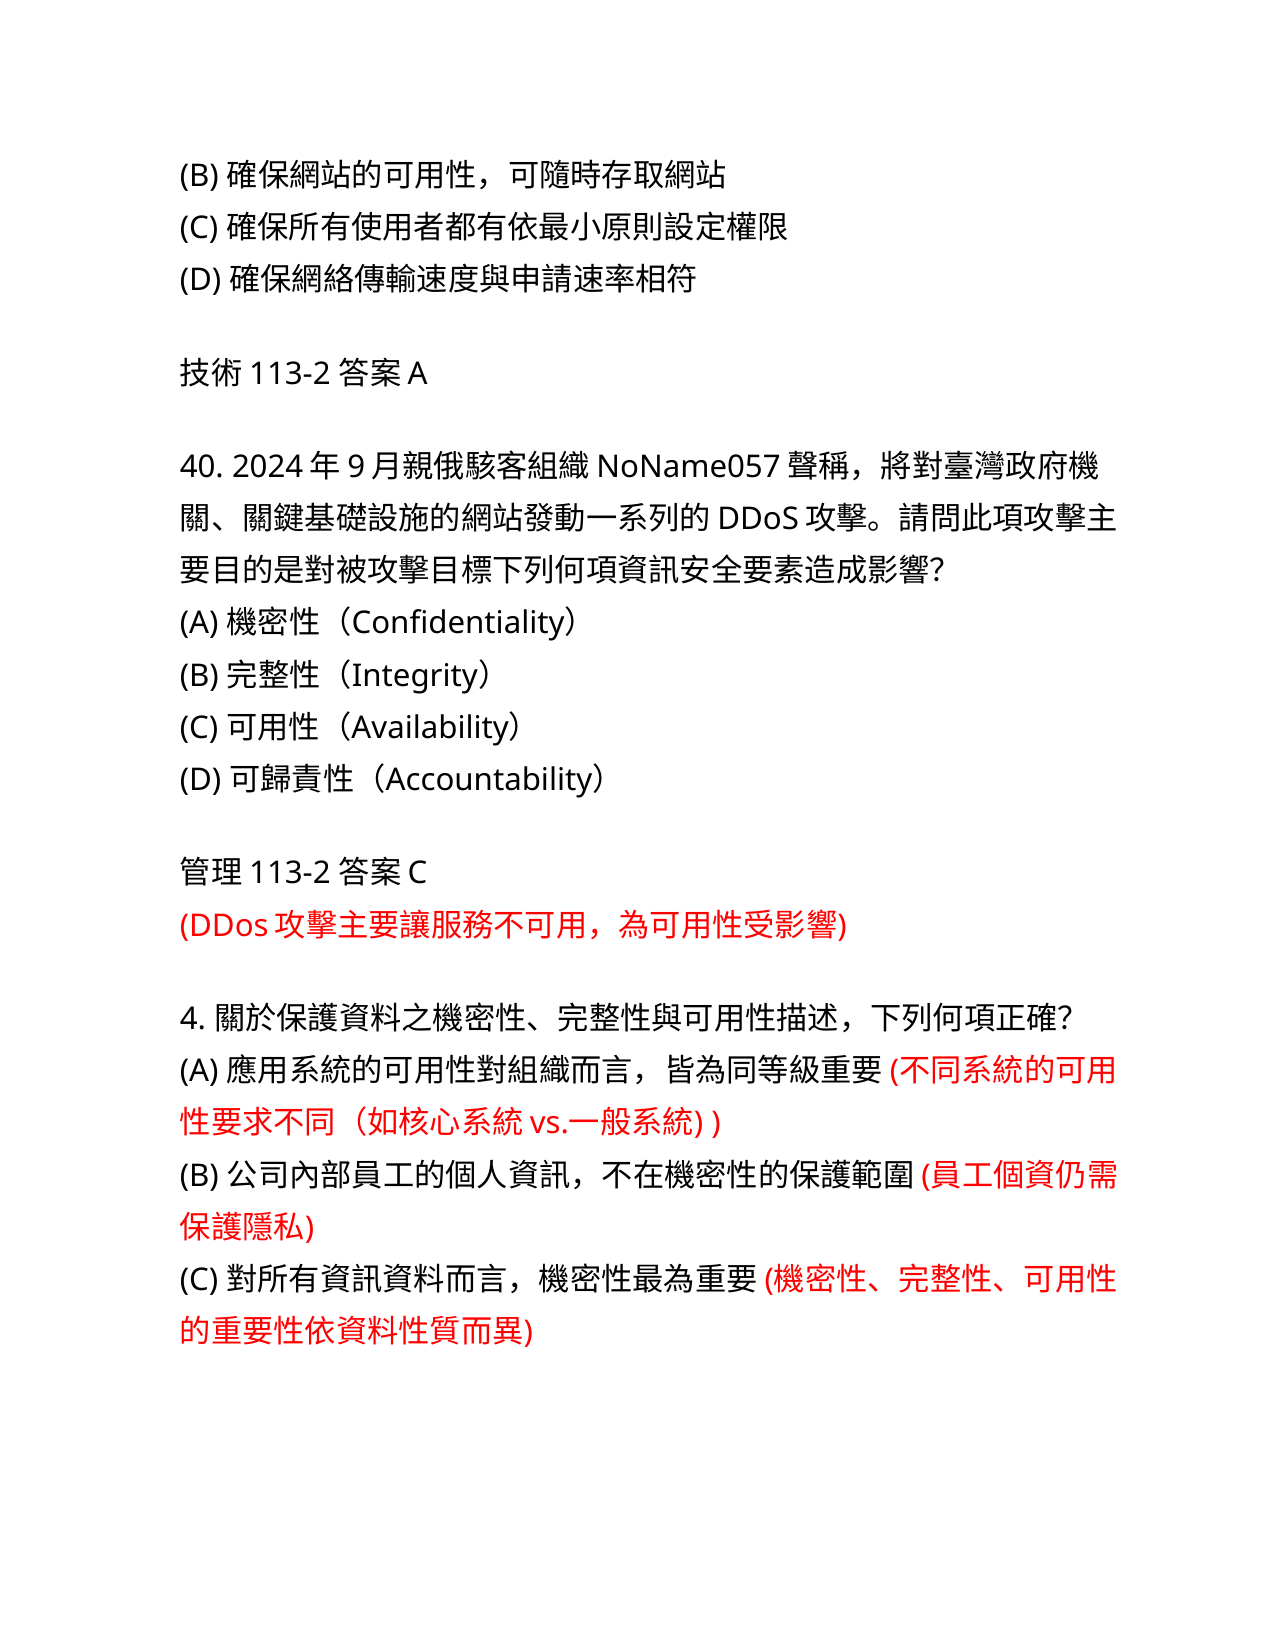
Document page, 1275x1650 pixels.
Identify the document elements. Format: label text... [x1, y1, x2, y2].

text (A) 機密性（Confidentiality） [179, 598, 1125, 643]
text (C) 確保所有使用者都有依最小原則設定權限 [179, 202, 1125, 248]
text 管理 113-2 答案C [179, 848, 1125, 893]
text (B) 確保網站的可用性，可隨時存取網站 [179, 150, 1125, 195]
text (C) 對所有資訊資料而言，機密性最為重要 (機密性、完整性、可用性的重要性依資料性質而異) [179, 1254, 1125, 1352]
text (A) 應用系統的可用性對組織而言，皆為同等級重要 (不同系統的可用性要求不同（如核心系統vs.一般系統) ) [179, 1045, 1125, 1143]
text (B) 公司內部員工的個人資訊，不在機密性的保護範圍 (員工個資仍需保護隱私) [179, 1150, 1125, 1247]
text 4. 關於保護資料之機密性、完整性與可用性描述，下列何項正確？ [179, 993, 1125, 1039]
text 技術 113-2 答案A [179, 348, 1125, 393]
text 40. 2024年9月親俄駭客組織NoName057聲稱，將對臺灣政府機關、關鍵基礎設施的網站發動一系列的DDoS攻擊。請問此項攻擊主要目的是對被攻擊目標下列何項資訊安全要素造成影響？ [179, 441, 1125, 591]
text (B) 完整性（Integrity） [179, 650, 1125, 695]
text (D) 確保網絡傳輸速度與申請速率相符 [179, 254, 1125, 300]
text (D) 可歸責性（Accountability） [179, 754, 1125, 799]
text (C) 可用性（Availability） [179, 702, 1125, 747]
text (DDos攻擊主要讓服務不可用，為可用性受影響) [179, 900, 1125, 945]
